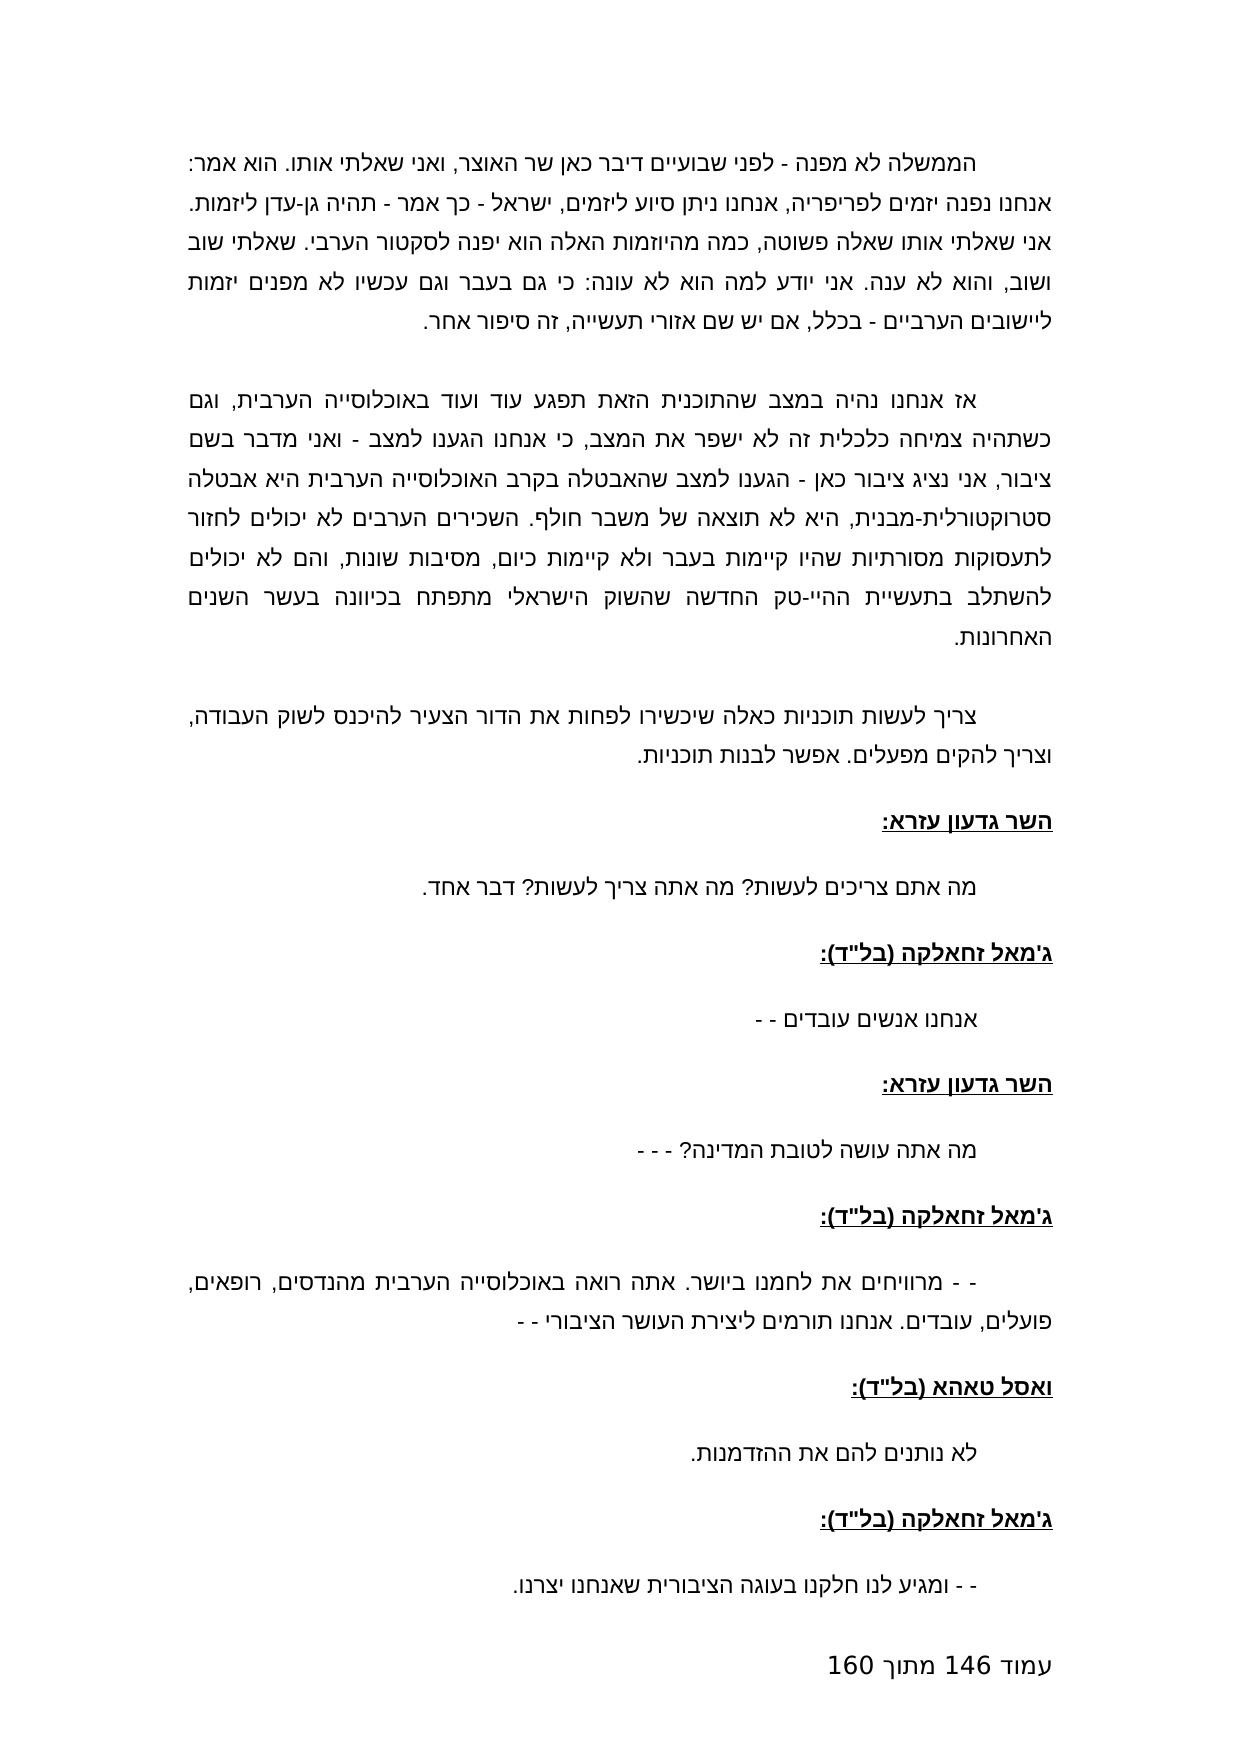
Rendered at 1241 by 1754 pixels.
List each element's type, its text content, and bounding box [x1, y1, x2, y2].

text ג'מאל זחאלקה (בל"ד): [187, 1479, 1053, 1532]
text השר גדעון עזרא: [187, 1045, 1053, 1098]
text - - ומגיע לנו חלקנו בעוגה הציבורית שאנחנו יצרנו. [187, 1572, 1053, 1598]
text ג'מאל זחאלקה (בל"ד): [187, 1177, 1053, 1229]
text - - מרוויחים את לחמנו ביושר. אתה רואה באוכלוסייה הערבית מהנדסים, רופאים, פועלים, עובדים. אנחנו תורמים ליצירת העושר הציבורי - - [187, 1269, 1053, 1335]
text ואסל טאהא (בל"ד): [187, 1348, 1053, 1401]
text מה אתם צריכים לעשות? מה אתה צריך לעשות? דבר אחד. [187, 874, 1053, 900]
text השר גדעון עזרא: [187, 782, 1053, 834]
text אנחנו אנשים עובדים - - [187, 1006, 1053, 1032]
text לא נותנים להם את ההזדמנות. [187, 1440, 1053, 1466]
text הממשלה לא מפנה - לפני שבועיים דיבר כאן שר האוצר, ואני שאלתי אותו. הוא אמר: אנחנו נפנה יזמים לפריפריה, אנחנו ניתן סיוע ליזמים, ישראל - כך אמר - תהיה גן-עדן ליזמות. אני שאלתי אותו שאלה פשוטה, כמה מהיוזמות האלה הוא יפנה לסקטור הערבי. שאלתי שוב ושוב, והוא לא ענה. אני יודע למה הוא לא עונה: כי גם בעבר וגם עכשיו לא מפנים יזמות ליישובים הערביים - בכלל, אם יש שם אזורי תעשייה, זה סיפור אחר. [187, 150, 1053, 334]
text אז אנחנו נהיה במצב שהתוכנית הזאת תפגע עוד ועוד באוכלוסייה הערבית, וגם כשתהיה צמיחה כלכלית זה לא ישפר את המצב, כי אנחנו הגענו למצב - ואני מדבר בשם ציבור, אני נציג ציבור כאן - הגענו למצב שהאבטלה בקרב האוכלוסייה הערבית היא אבטלה סטרוקטורלית-מבנית, היא לא תוצאה של משבר חולף. השכירים הערבים לא יכולים לחזור לתעסוקות מסורתיות שהיו קיימות בעבר ולא קיימות כיום, מסיבות שונות, והם לא יכולים להשתלב בתעשיית ההיי-טק החדשה שהשוק הישראלי מתפתח בכיוונה בעשר השנים האחרונות. [187, 387, 1053, 650]
text ג'מאל זחאלקה (בל"ד): [187, 913, 1053, 966]
text צריך לעשות תוכניות כאלה שיכשירו לפחות את הדור הצעיר להיכנס לשוק העבודה, וצריך להקים מפעלים. אפשר לבנות תוכניות. [187, 703, 1053, 768]
text מה אתה עושה לטובת המדינה? - - - [187, 1137, 1053, 1163]
